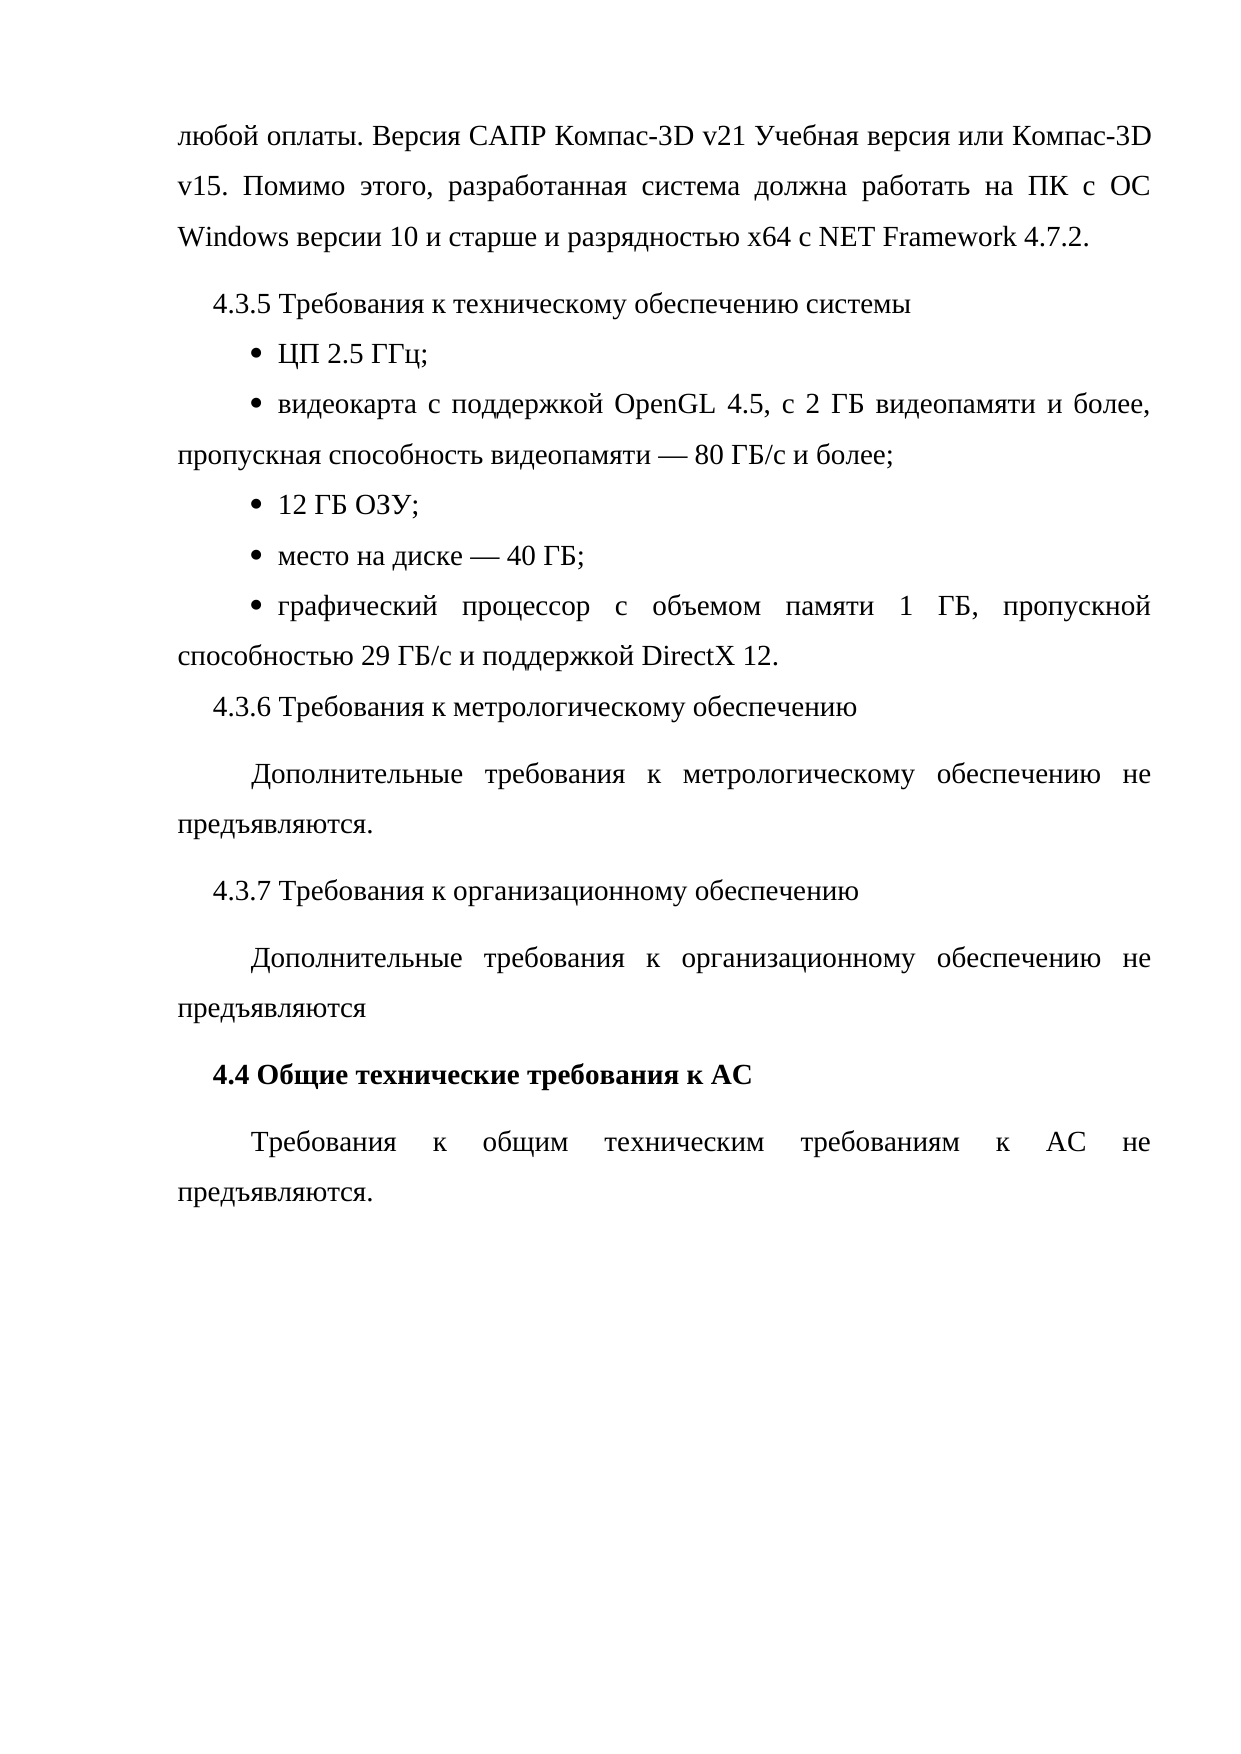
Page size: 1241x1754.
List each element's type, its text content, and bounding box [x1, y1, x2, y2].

list 12 ГБ ОЗУ; [177, 487, 1152, 521]
list видеокарта с поддержкой OpenGL 4.5, с 2 ГБ видеопамяти и более, пропускная способность видеопамяти — 80 ГБ/с и более; [177, 386, 1152, 470]
list ЦП 2.5 ГГц; [177, 336, 1152, 370]
text Требования к общим техническим требованиям к АС не предъявляются. [177, 1124, 1152, 1208]
list графический процессор с объемом памяти 1 ГБ, пропускной способностью 29 ГБ/с и поддержкой DirectX 12. [177, 588, 1152, 672]
list Требования к техническому обеспечению системы [177, 286, 1152, 319]
list Требования к организационному обеспечению [177, 873, 1152, 907]
list Требования к метрологическому обеспечению [177, 689, 1152, 722]
text Дополнительные требования к метрологическому обеспечению не предъявляются. [177, 756, 1152, 839]
list Общие технические требования к АС [177, 1057, 1152, 1091]
text Дополнительные требования к организационному обеспечению не предъявляются [177, 940, 1152, 1024]
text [177, 118, 1152, 252]
list место на диске — 40 ГБ; [177, 538, 1152, 571]
